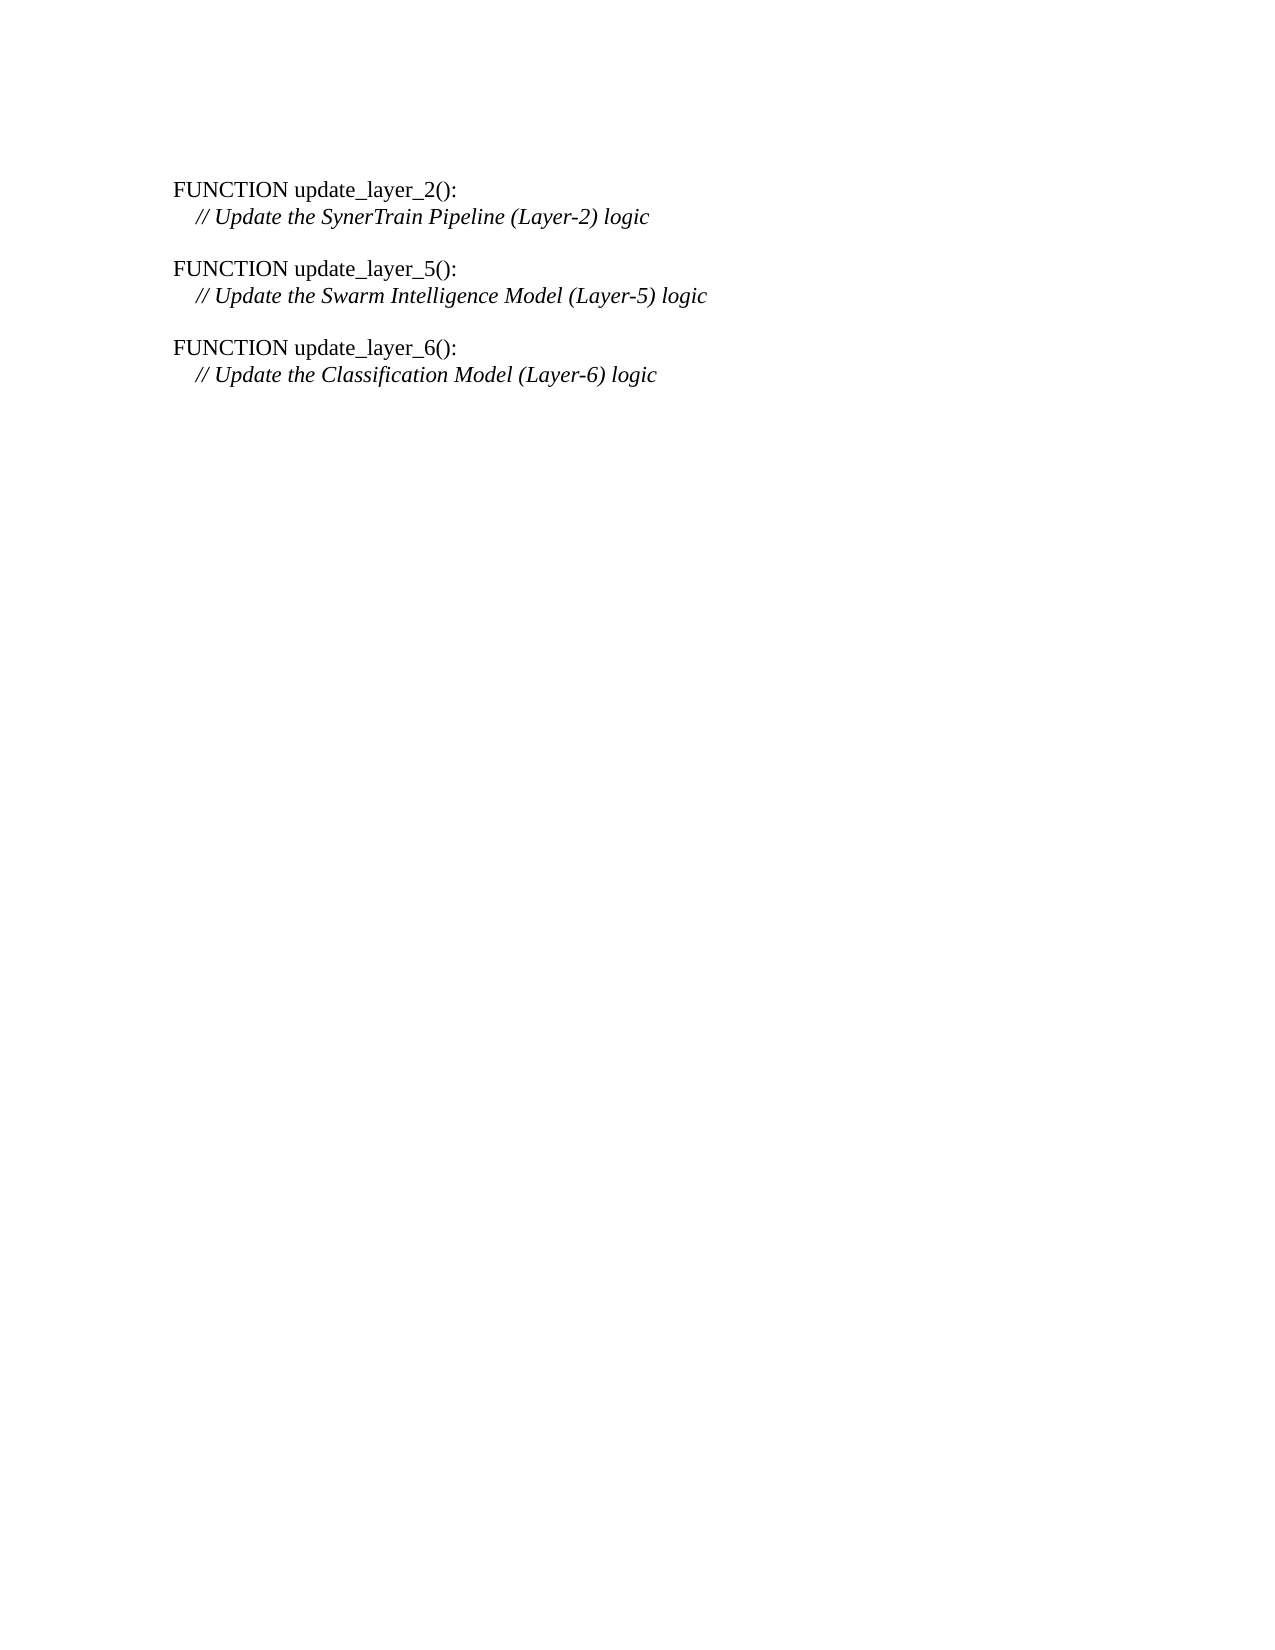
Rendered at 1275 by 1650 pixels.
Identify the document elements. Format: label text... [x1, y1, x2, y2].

text FUNCTION update_layer_2(): [150, 176, 1125, 203]
text FUNCTION update_layer_5(): [150, 255, 1125, 282]
text // Update the Classification Model (Layer-6) logic [150, 361, 1125, 387]
text // Update the SynerTrain Pipeline (Layer-2) logic [150, 203, 1125, 229]
text // Update the Swarm Intelligence Model (Layer-5) logic [150, 282, 1125, 308]
text FUNCTION update_layer_6(): [150, 334, 1125, 361]
